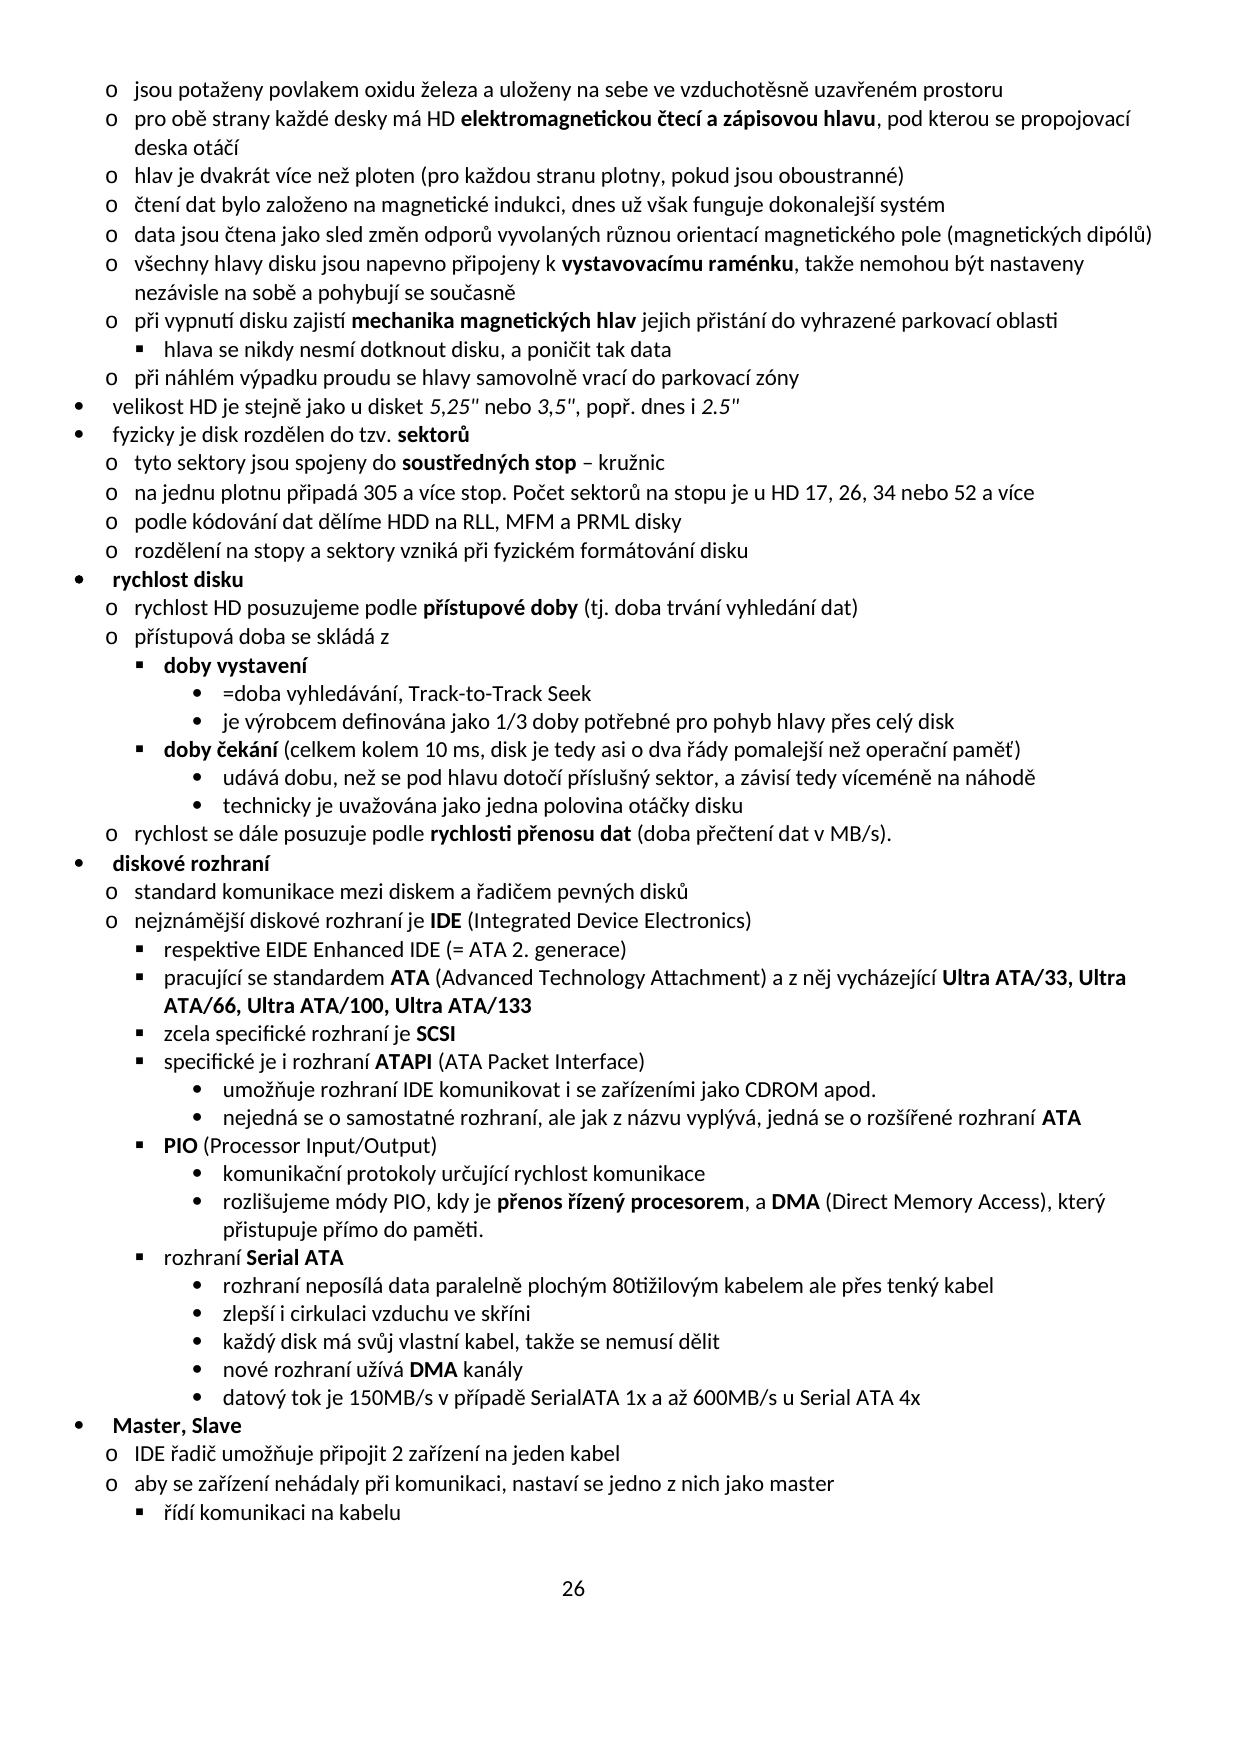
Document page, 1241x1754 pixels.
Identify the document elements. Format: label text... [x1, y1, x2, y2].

list jsou potaženy povlakem oxidu železa a uloženy na sebe ve vzduchotěsně uzavřeném prostoru [104, 75, 1165, 104]
list specifické je i rozhraní ATAPI (ATA Packet Interface) [134, 1047, 1165, 1075]
list řídí komunikaci na kabelu [134, 1498, 1165, 1526]
list podle kódování dat dělíme HDD na RLL, MFM a PRML disky [104, 507, 1165, 536]
list všechny hlavy disku jsou napevno připojeny k vystavovacímu raménku, takže nemohou být nastaveny nezávisle na sobě a pohybují se současně [104, 249, 1165, 306]
list standard komunikace mezi diskem a řadičem pevných disků [104, 877, 1165, 906]
list udává dobu, než se pod hlavu dotočí příslušný sektor, a závisí tedy víceméně na náhodě [193, 763, 1165, 792]
list aby se zařízení nehádaly při komunikaci, nastaví se jedno z nich jako master [104, 1469, 1165, 1498]
list data jsou čtena jako sled změn odporů vyvolaných různou orientací magnetického pole (magnetických dipólů) [104, 220, 1165, 249]
list hlava se nikdy nesmí dotknout disku, a poničit tak data [134, 335, 1165, 363]
list pro obě strany každé desky má HD elektromagnetickou čtecí a zápisovou hlavu, pod kterou se propojovací deska otáčí [104, 104, 1165, 161]
list tyto sektory jsou spojeny do soustředných stop – kružnic [104, 448, 1165, 478]
list je výrobcem definována jako 1/3 doby potřebné pro pohyb hlavy přes celý disk [193, 707, 1165, 736]
list nejedná se o samostatné rozhraní, ale jak z názvu vyplývá, jedná se o rozšířené rozhraní ATA [193, 1103, 1165, 1131]
list rozdělení na stopy a sektory vzniká při fyzickém formátování disku [104, 536, 1165, 565]
list rychlost se dále posuzuje podle rychlosti přenosu dat (doba přečtení dat v MB/s). [104, 819, 1165, 849]
list hlav je dvakrát více než ploten (pro každou stranu plotny, pokud jsou oboustranné) [104, 161, 1165, 191]
list rozlišujeme módy PIO, kdy je přenos řízený procesorem, a DMA (Direct Memory Access), který přistupuje přímo do paměti. [193, 1187, 1165, 1243]
list zcela specifické rozhraní je SCSI [134, 1019, 1165, 1047]
list zlepší i cirkulaci vzduchu ve skříni [193, 1299, 1165, 1327]
list při vypnutí disku zajistí mechanika magnetických hlav jejich přistání do vyhrazené parkovací oblasti [104, 306, 1165, 335]
list komunikační protokoly určující rychlost komunikace [193, 1159, 1165, 1187]
list rychlost disku [75, 565, 1165, 593]
list čtení dat bylo založeno na magnetické indukci, dnes už však funguje dokonalejší systém [104, 191, 1165, 220]
list pracující se standardem ATA (Advanced Technology Attachment) a z něj vycházející Ultra ATA/33, Ultra ATA/66, Ultra ATA/100, Ultra ATA/133 [134, 963, 1165, 1019]
list respektive EIDE Enhanced IDE (= ATA 2. generace) [134, 935, 1165, 963]
list nejznámější diskové rozhraní je IDE (Integrated Device Electronics) [104, 906, 1165, 935]
list datový tok je 150MB/s v případě SerialATA 1x a až 600MB/s u Serial ATA 4x [193, 1383, 1165, 1411]
list každý disk má svůj vlastní kabel, takže se nemusí dělit [193, 1327, 1165, 1355]
list doby čekání (celkem kolem 10 ms, disk je tedy asi o dva řády pomalejší než operační paměť) [134, 736, 1165, 763]
list doby vystavení [134, 651, 1165, 679]
list technicky je uvažována jako jedna polovina otáčky disku [193, 792, 1165, 819]
list rychlost HD posuzujeme podle přístupové doby (tj. doba trvání vyhledání dat) [104, 593, 1165, 622]
list přístupová doba se skládá z [104, 622, 1165, 651]
list diskové rozhraní [75, 849, 1165, 877]
list velikost HD je stejně jako u disket 5,25" nebo 3,5", popř. dnes i 2.5" [75, 392, 1165, 420]
list umožňuje rozhraní IDE komunikovat i se zařízeními jako CDROM apod. [193, 1075, 1165, 1103]
list fyzicky je disk rozdělen do tzv. sektorů [75, 420, 1165, 448]
list nové rozhraní užívá DMA kanály [193, 1355, 1165, 1383]
list IDE řadič umožňuje připojit 2 zařízení na jeden kabel [104, 1439, 1165, 1469]
list na jednu plotnu připadá 305 a více stop. Počet sektorů na stopu je u HD 17, 26, 34 nebo 52 a více [104, 478, 1165, 507]
list rozhraní neposílá data paralelně plochým 80tižilovým kabelem ale přes tenký kabel [193, 1271, 1165, 1299]
list Master, Slave [75, 1411, 1165, 1439]
list při náhlém výpadku proudu se hlavy samovolně vrací do parkovací zóny [104, 363, 1165, 392]
list =doba vyhledávání, Track-to-Track Seek [193, 679, 1165, 707]
list rozhraní Serial ATA [134, 1243, 1165, 1271]
list PIO (Processor Input/Output) [134, 1131, 1165, 1159]
